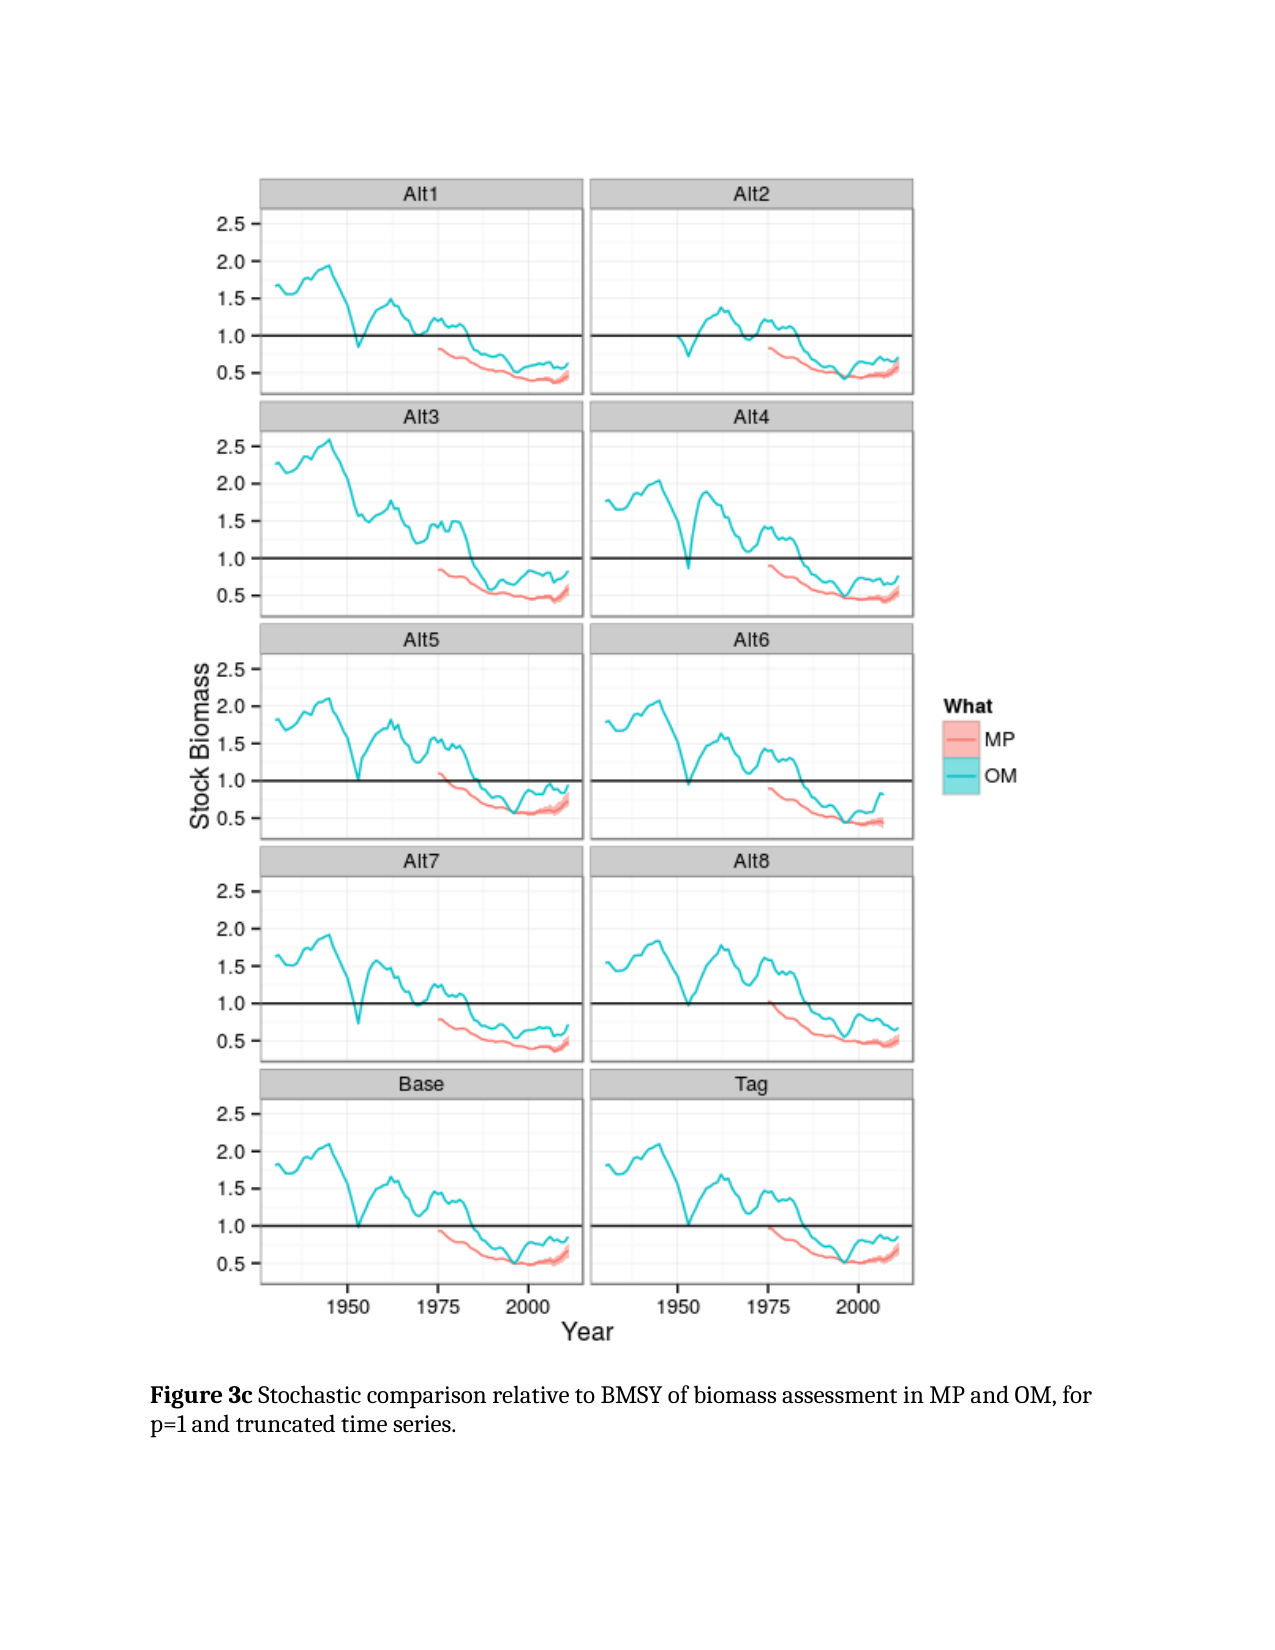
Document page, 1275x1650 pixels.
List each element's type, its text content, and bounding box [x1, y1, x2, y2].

text Figure 3c Stochastic comparison relative to BMSY of biomass assessment in MP and OM, for p=1 and truncated time series. [150, 1381, 1125, 1439]
picture [168, 150, 1078, 1363]
